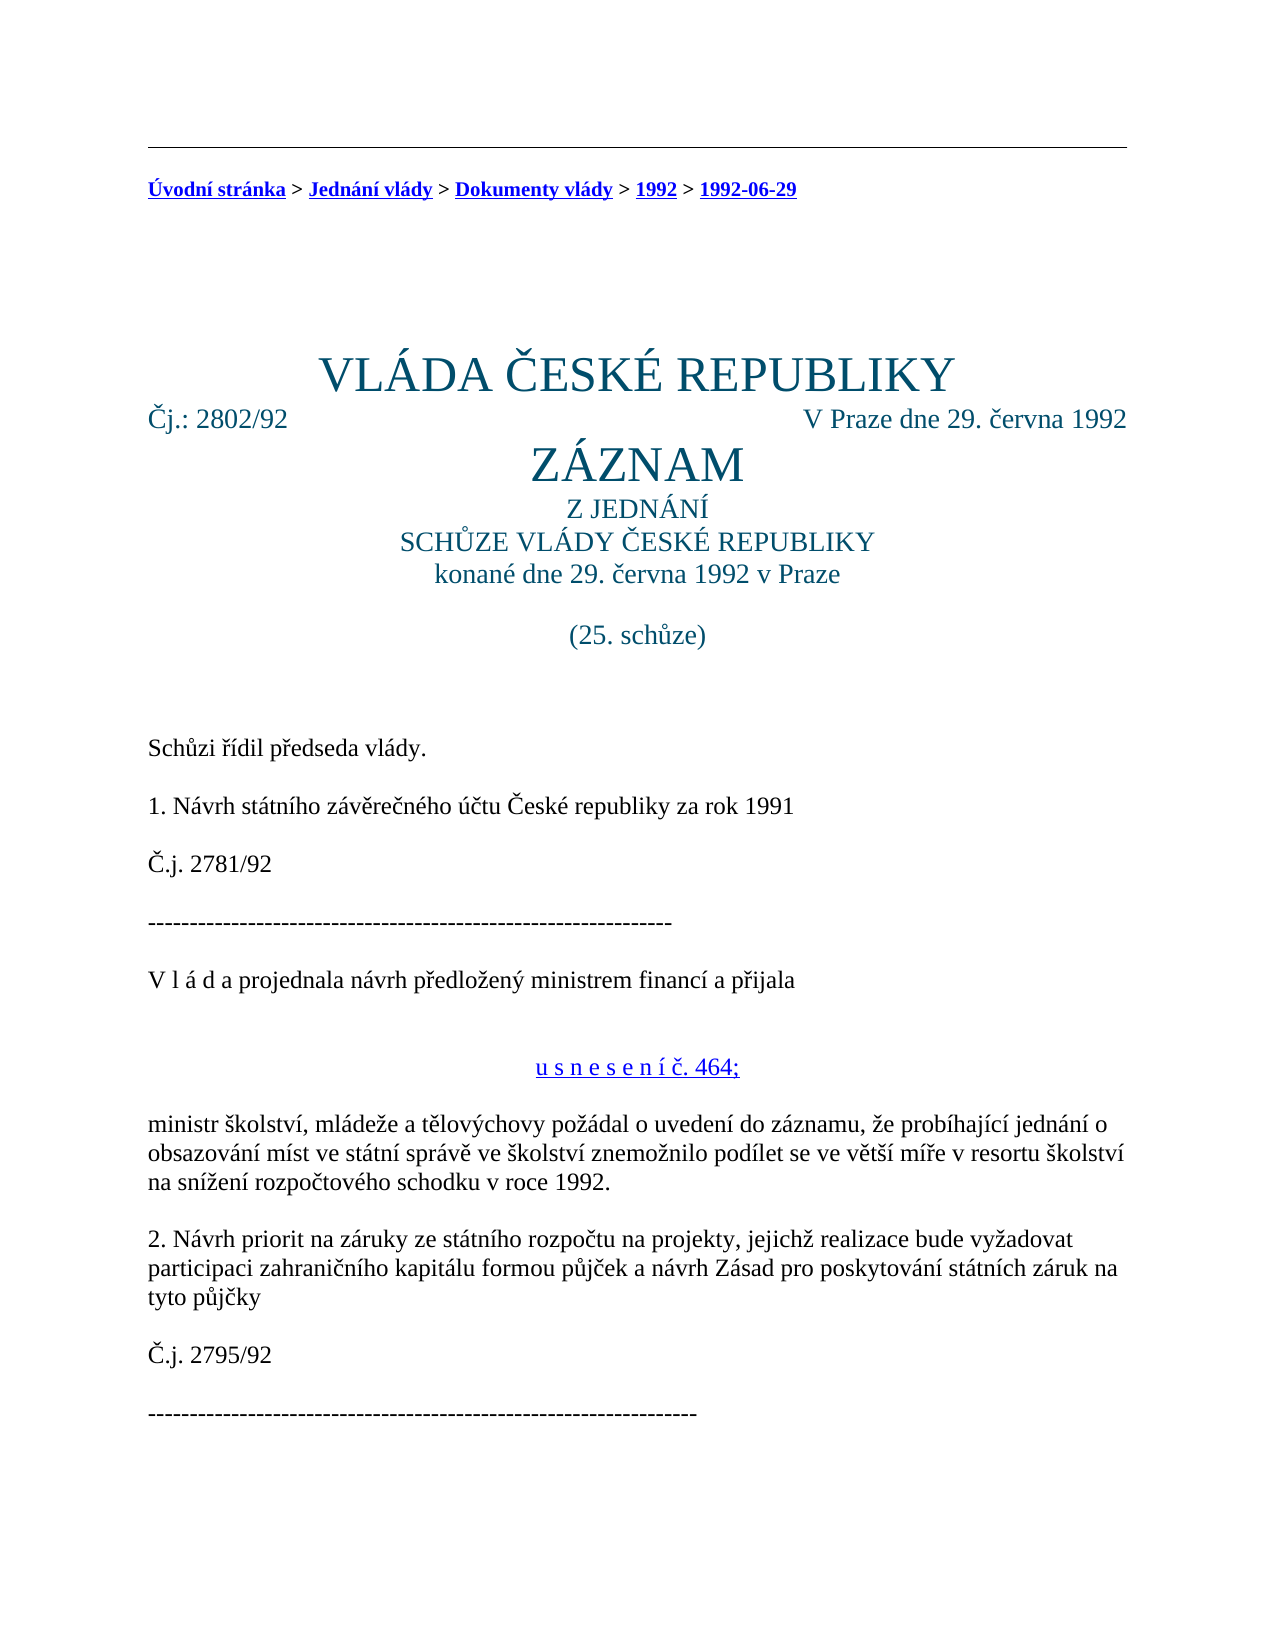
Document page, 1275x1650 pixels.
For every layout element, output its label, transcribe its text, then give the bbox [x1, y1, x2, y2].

subtitle Úvodní stránka > Jednání vlády > Dokumenty vlády > 1992 > 1992-06-29 [148, 177, 1127, 201]
text ------------------------------------------------------------------ [148, 1398, 1127, 1427]
text 1. Návrh státního závěrečného účtu České republiky za rok 1991 [148, 791, 1127, 820]
text u s n e s e n í č. 464; [148, 1023, 1127, 1080]
text ZÁZNAM Z JEDNÁNÍ SCHŮZE VLÁDY ČESKÉ REPUBLIKY konané dne 29. června 1992 v Praze (25. schůze) [148, 435, 1127, 651]
text Č.j. 2781/92 [148, 849, 1127, 878]
text Schůzi řídil předseda vlády. [148, 676, 1127, 762]
text ministr školství, mládeže a tělovýchovy požádal o uvedení do záznamu, že probíhající jednání o obsazování míst ve státní správě ve školství znemožnilo podílet se ve větší míře v resortu školství na snížení rozpočtového schodku v roce 1992. [148, 1080, 1127, 1195]
table_header Čj.: 2802/92 [148, 403, 637, 435]
text V l á d a projednala návrh předložený ministrem financí a přijala [148, 965, 1127, 994]
text VLÁDA ČESKÉ REPUBLIKY [148, 316, 1127, 402]
text Č.j. 2795/92 [148, 1340, 1127, 1369]
text 2. Návrh priorit na záruky ze státního rozpočtu na projekty, jejichž realizace bude vyžadovat participaci zahraničního kapitálu formou půjček a návrh Zásad pro poskytování státních záruk na tyto půjčky [148, 1224, 1127, 1311]
text --------------------------------------------------------------- [148, 907, 1127, 936]
table_header V Praze dne 29. června 1992 [638, 403, 1127, 435]
